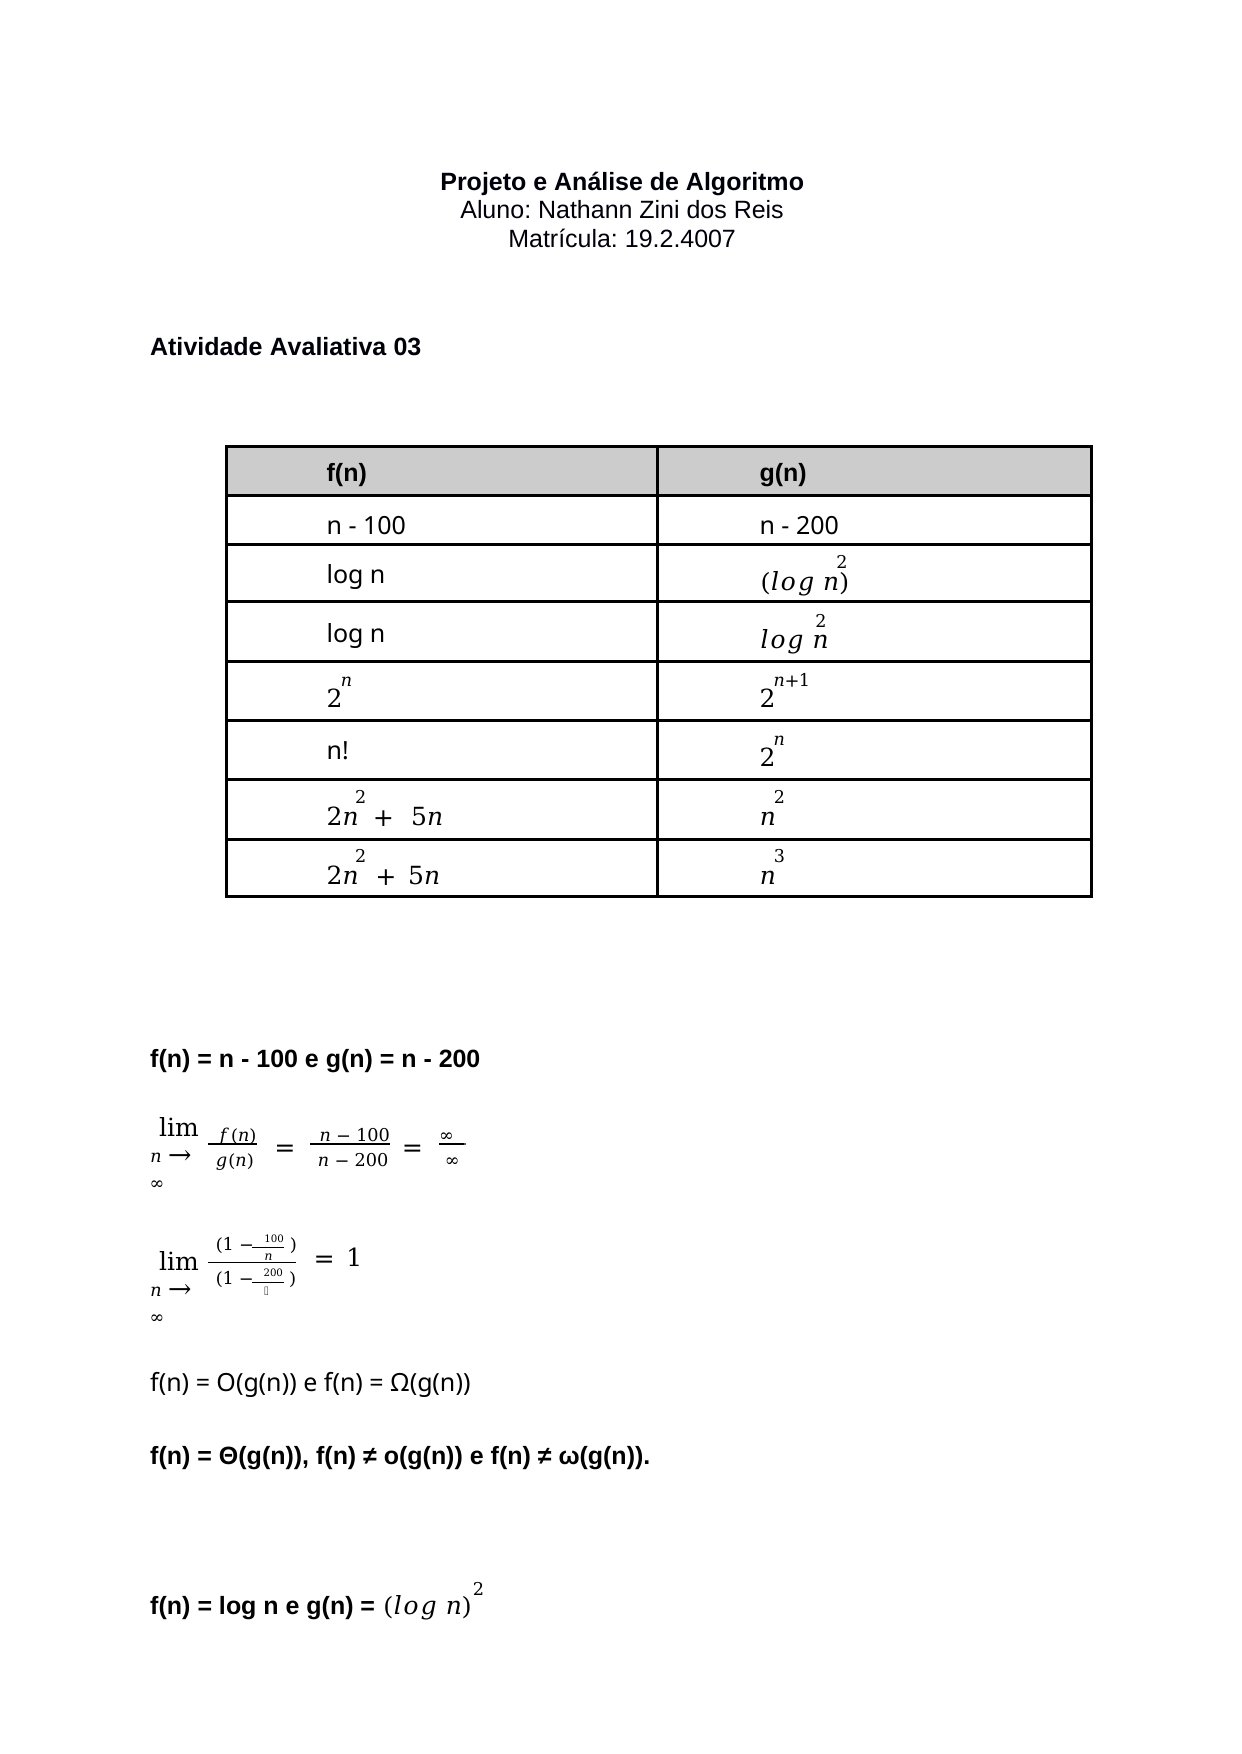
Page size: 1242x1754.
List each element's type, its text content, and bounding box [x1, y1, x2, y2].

text lim [159, 1249, 202, 1276]
table_cell n - 200 [659, 497, 1090, 543]
table_cell 2 2𝑛 + 5𝑛 [228, 841, 656, 895]
table_cell log n [228, 603, 656, 659]
text f(n) = log n e g(n) = (𝑙𝑜𝑔 𝑛)2 [150, 1578, 1104, 1619]
table_cell 𝑛 2 [228, 663, 656, 719]
text Matrícula: 19.2.4007 [140, 224, 1104, 253]
table_header f(n) [228, 448, 656, 494]
table_cell 2 2𝑛 + 5𝑛 [228, 781, 656, 837]
table_cell log n [228, 546, 656, 600]
text 𝑛 → ∞ [150, 1141, 202, 1195]
table_cell 2 𝑛 [659, 781, 1090, 837]
text 𝑛 − 100 ∞ [310, 1124, 1104, 1145]
table_cell 2 𝑙𝑜𝑔 𝑛 [659, 603, 1090, 659]
table_cell 2 (𝑙𝑜𝑔 𝑛) [659, 546, 1090, 600]
text f(n) = n - 100 e g(n) = n - 200 [150, 1044, 1104, 1073]
text lim [159, 1115, 202, 1141]
text 𝑓(𝑛) [208, 1124, 260, 1145]
table_header g(n) [659, 448, 1090, 494]
table_cell 3 𝑛 [659, 841, 1090, 895]
text Atividade Avaliativa 03 [150, 332, 1104, 361]
table_cell 𝑛 2 [659, 722, 1090, 778]
text (1 − 100 ) [215, 1237, 1104, 1253]
text (1 − 200 ) = 1 [215, 1253, 1104, 1292]
table_cell n! [228, 722, 656, 778]
text 𝑛 − 200 ∞ [317, 1148, 1104, 1169]
text f(n) = O(g(n)) e f(n) = Ω(g(n)) [150, 1365, 1104, 1399]
text f(n) = Θ(g(n)), f(n) ≠ o(g(n)) e f(n) ≠ ω(g(n)). [150, 1441, 1104, 1469]
table_cell 𝑛+1 2 [659, 663, 1090, 719]
text Aluno: Nathann Zini dos Reis [140, 195, 1104, 224]
text Projeto e Análise de Algoritmo [140, 167, 1104, 195]
text 𝑛 → ∞ [150, 1276, 202, 1329]
table_cell n - 100 [228, 497, 656, 543]
text 𝑔(𝑛) [215, 1148, 260, 1169]
